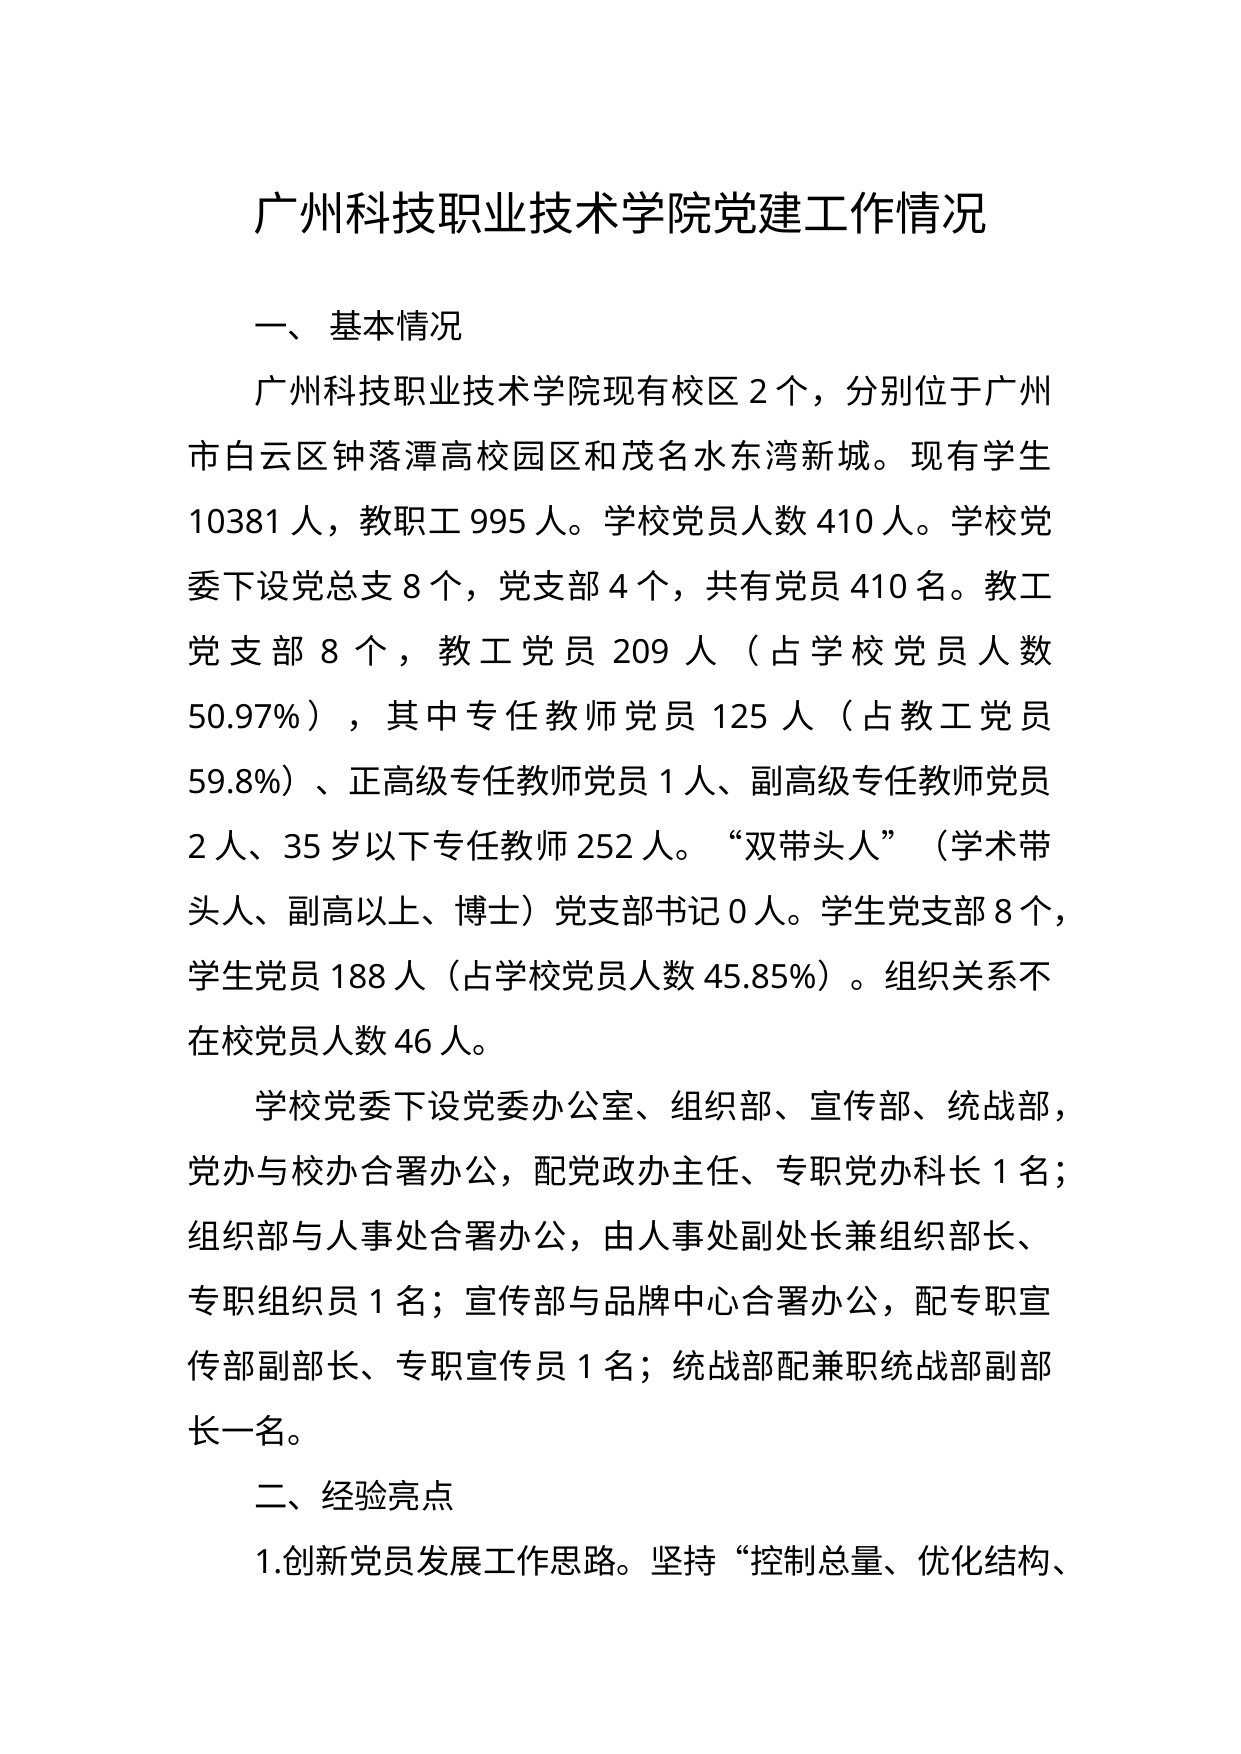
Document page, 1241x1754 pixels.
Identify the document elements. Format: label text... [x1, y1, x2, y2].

list 基本情况 [254, 292, 1053, 357]
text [187, 1527, 1053, 1592]
text 学校党委下设党委办公室、组织部、宣传部、统战部，党办与校办合署办公，配党政办主任、专职党办科长1名；组织部与人事处合署办公，由人事处副处长兼组织部长、专职组织员1名；宣传部与品牌中心合署办公，配专职宣传部副部长、专职宣传员1名；统战部配兼职统战部副部长一名。 [187, 1072, 1053, 1462]
text 二、经验亮点 [187, 1462, 1053, 1527]
text 广州科技职业技术学院现有校区2个，分别位于广州市白云区钟落潭高校园区和茂名水东湾新城。现有学生10381人，教职工995人。学校党员人数410人。学校党委下设党总支8个，党支部4个，共有党员410名。教工党支部8个，教工党员209人（占学校党员人数50.97%），其中专任教师党员125人（占教工党员59.8%）、正高级专任教师党员1人、副高级专任教师党员2人、35岁以下专任教师252人。“双带头人”（学术带头人、副高以上、博士）党支部书记0人。学生党支部8个，学生党员188人（占学校党员人数45.85%）。组织关系不在校党员人数46人。 [187, 357, 1053, 1072]
text 广州科技职业技术学院党建工作情况 [187, 162, 1053, 259]
